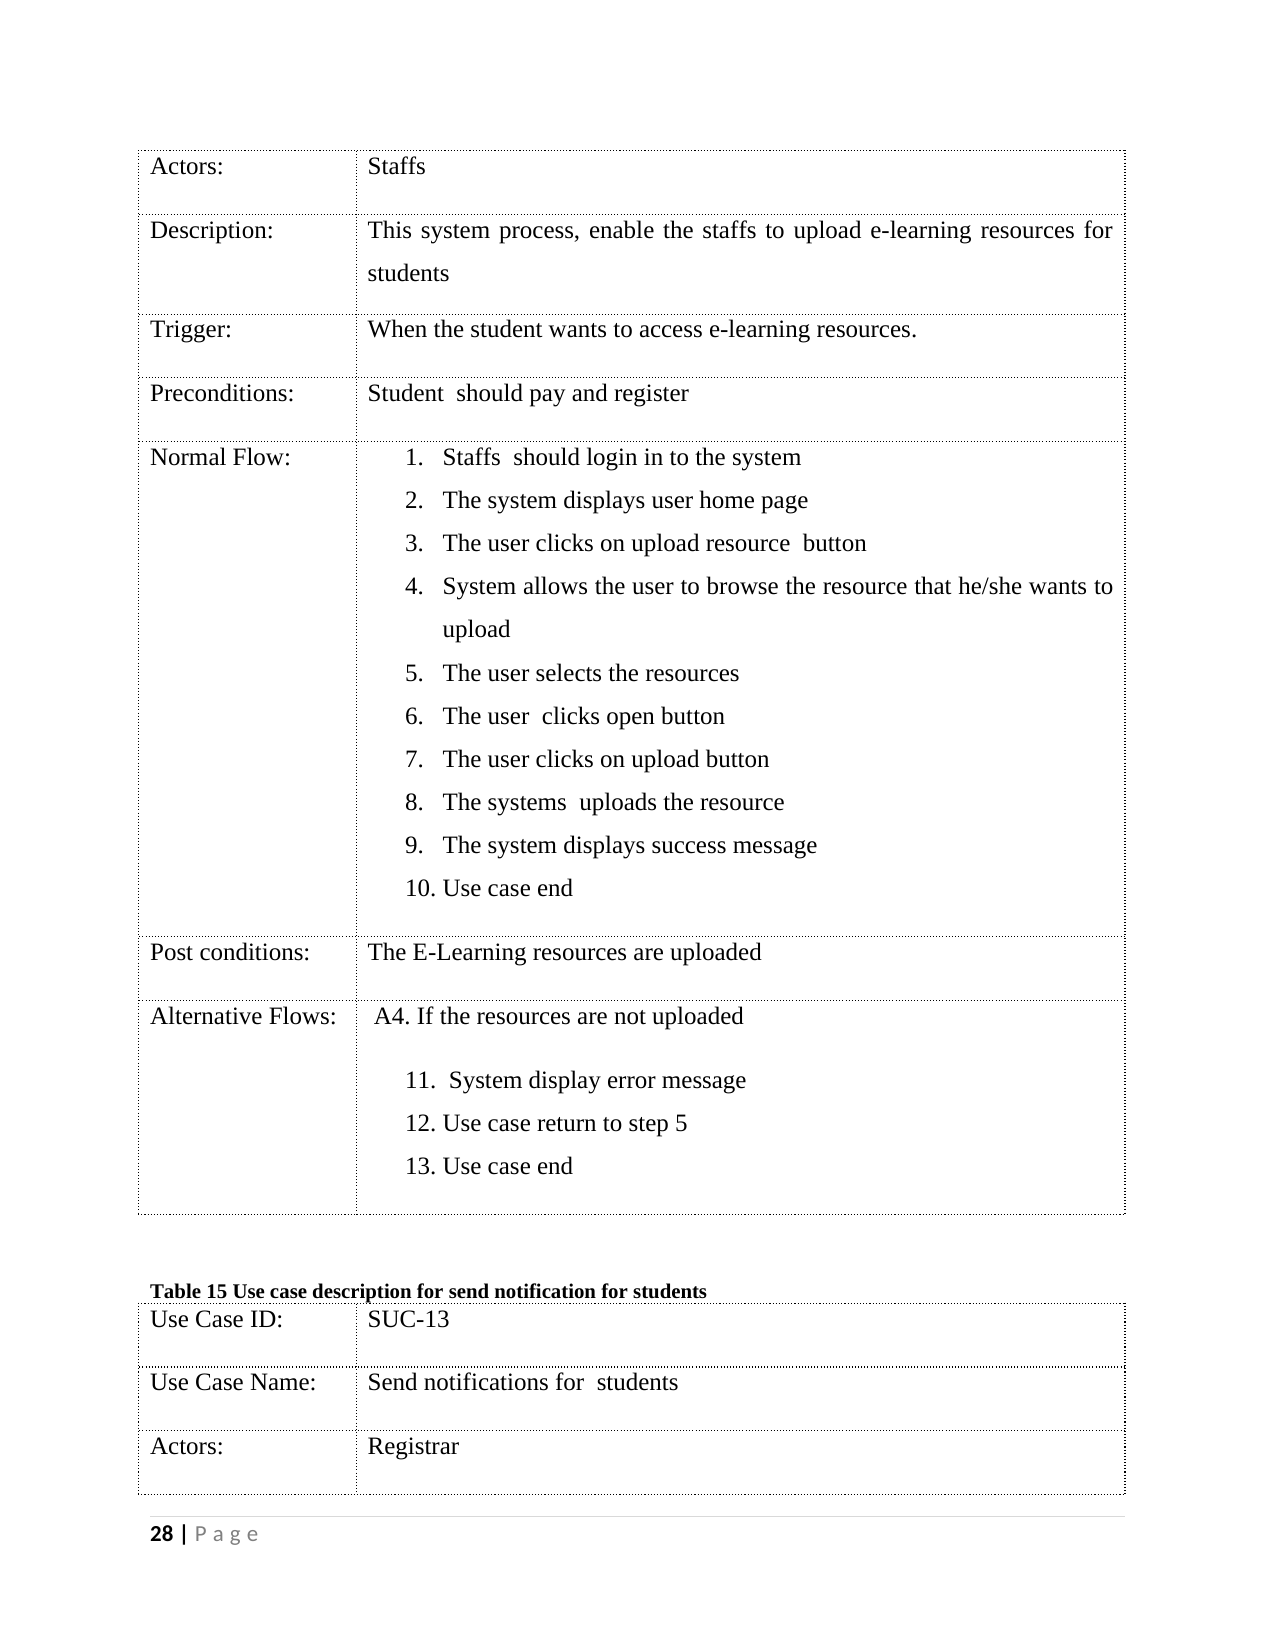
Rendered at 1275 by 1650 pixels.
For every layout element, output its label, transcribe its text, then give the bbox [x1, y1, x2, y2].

table_cell The E-Learning resources are uploaded [356, 936, 1125, 1000]
table_cell When the student wants to access e-learning resources. [356, 314, 1125, 377]
table_cell Preconditions: [139, 377, 356, 441]
table_cell Staffs [356, 150, 1125, 214]
table_header SUC-13 [356, 1303, 1125, 1366]
table_cell Trigger: [139, 314, 356, 377]
text Table 15 Use case description for send notification for students [150, 1279, 1125, 1303]
table_cell Use Case Name: [139, 1366, 356, 1430]
table_cell Alternative Flows: [139, 1000, 356, 1214]
table_cell A4. If the resources are not uploaded System display error message Use case return to step 5 Use case end [356, 1000, 1125, 1214]
table_cell Staffs should login in to the system The system displays user home page The user clicks on upload resource button System allows the user to browse the resource that he/she wants to upload The user selects the resources The user clicks open button The user clicks on upload button The systems uploads the resource The system displays success message Use case end [356, 441, 1125, 936]
table_cell Registrar [356, 1430, 1125, 1494]
table_cell Description: [139, 214, 356, 313]
table_cell Student should pay and register [356, 377, 1125, 441]
table_header Use Case ID: [139, 1303, 356, 1366]
table_cell Send notifications for students [356, 1366, 1125, 1430]
table_cell Actors: [139, 150, 356, 214]
table_cell This system process, enable the staffs to upload e-learning resources for students [356, 214, 1125, 313]
table_cell Normal Flow: [139, 441, 356, 936]
table_cell Actors: [139, 1430, 356, 1494]
table_cell Post conditions: [139, 936, 356, 1000]
